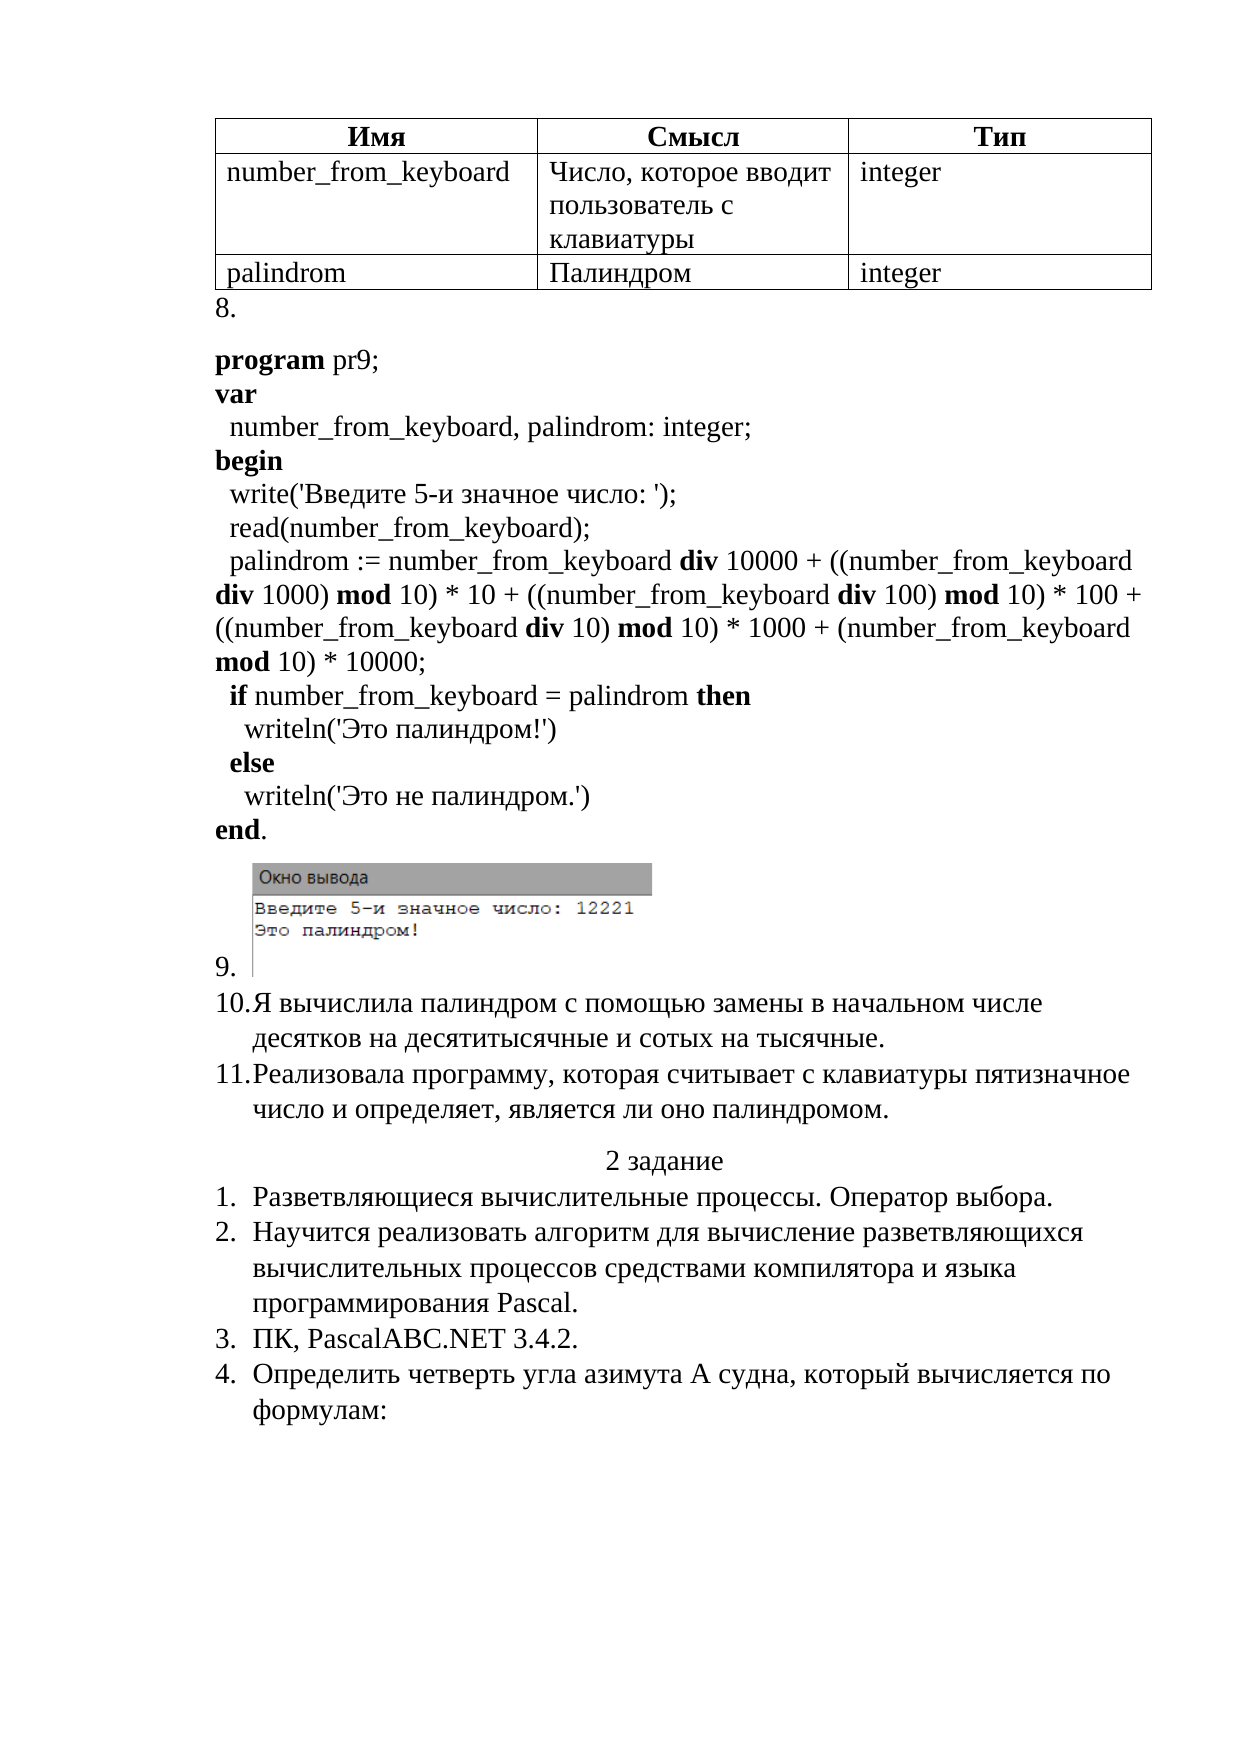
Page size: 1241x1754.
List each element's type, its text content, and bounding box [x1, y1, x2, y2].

text if number_from_keyboard = palindrom then [215, 678, 1152, 711]
text writeln('Это палиндром!') [215, 711, 1152, 745]
list Научится реализовать алгоритм для вычисление разветвляющихся вычислительных процессов средствами компилятора и языка программирования Pascal. [215, 1214, 1152, 1319]
table_cell Палиндром [538, 255, 848, 289]
list ПК, PascalABC.NET 3.4.2. [215, 1321, 1152, 1354]
text writeln('Это не палиндром.') [215, 778, 1152, 812]
text palindrom := number_from_keyboard div 10000 + ((number_from_keyboard div 1000) mod 10) * 10 + ((number_from_keyboard div 100) mod 10) * 100 + ((number_from_keyboard div 10) mod 10) * 1000 + (number_from_keyboard mod 10) * 10000; [215, 543, 1152, 678]
table_cell palindrom [216, 255, 537, 289]
table_cell integer [849, 255, 1151, 289]
table_header Имя [216, 119, 537, 153]
text number_from_keyboard, palindrom: integer; [215, 409, 1152, 443]
subtitle 2 задание [177, 1143, 1152, 1177]
text var [215, 376, 1152, 409]
list Определить четверть угла азимута А судна, который вычисляется по формулам: [215, 1357, 1152, 1426]
table_cell Число, которое вводит пользователь с клавиатуры [538, 154, 848, 254]
list Я вычислила палиндром с помощью замены в начальном числе десятков на десятитысячные и сотых на тысячные. [215, 985, 1152, 1054]
list Разветвляющиеся вычислительные процессы. Оператор выбора. [215, 1179, 1152, 1212]
text end. [215, 812, 1152, 845]
table_cell integer [849, 154, 1151, 254]
text else [215, 745, 1152, 778]
text read(number_from_keyboard); [215, 510, 1152, 543]
list Реализовала программу, которая считывает с клавиатуры пятизначное число и определяет, является ли оно палиндромом. [215, 1056, 1152, 1125]
text program pr9; [215, 342, 1152, 376]
picture [252, 863, 653, 977]
table_header Тип [849, 119, 1151, 153]
text write('Введите 5-и значное число: '); [215, 476, 1152, 510]
text begin [215, 443, 1152, 476]
table_cell number_from_keyboard [216, 154, 537, 254]
table_header Смысл [538, 119, 848, 153]
